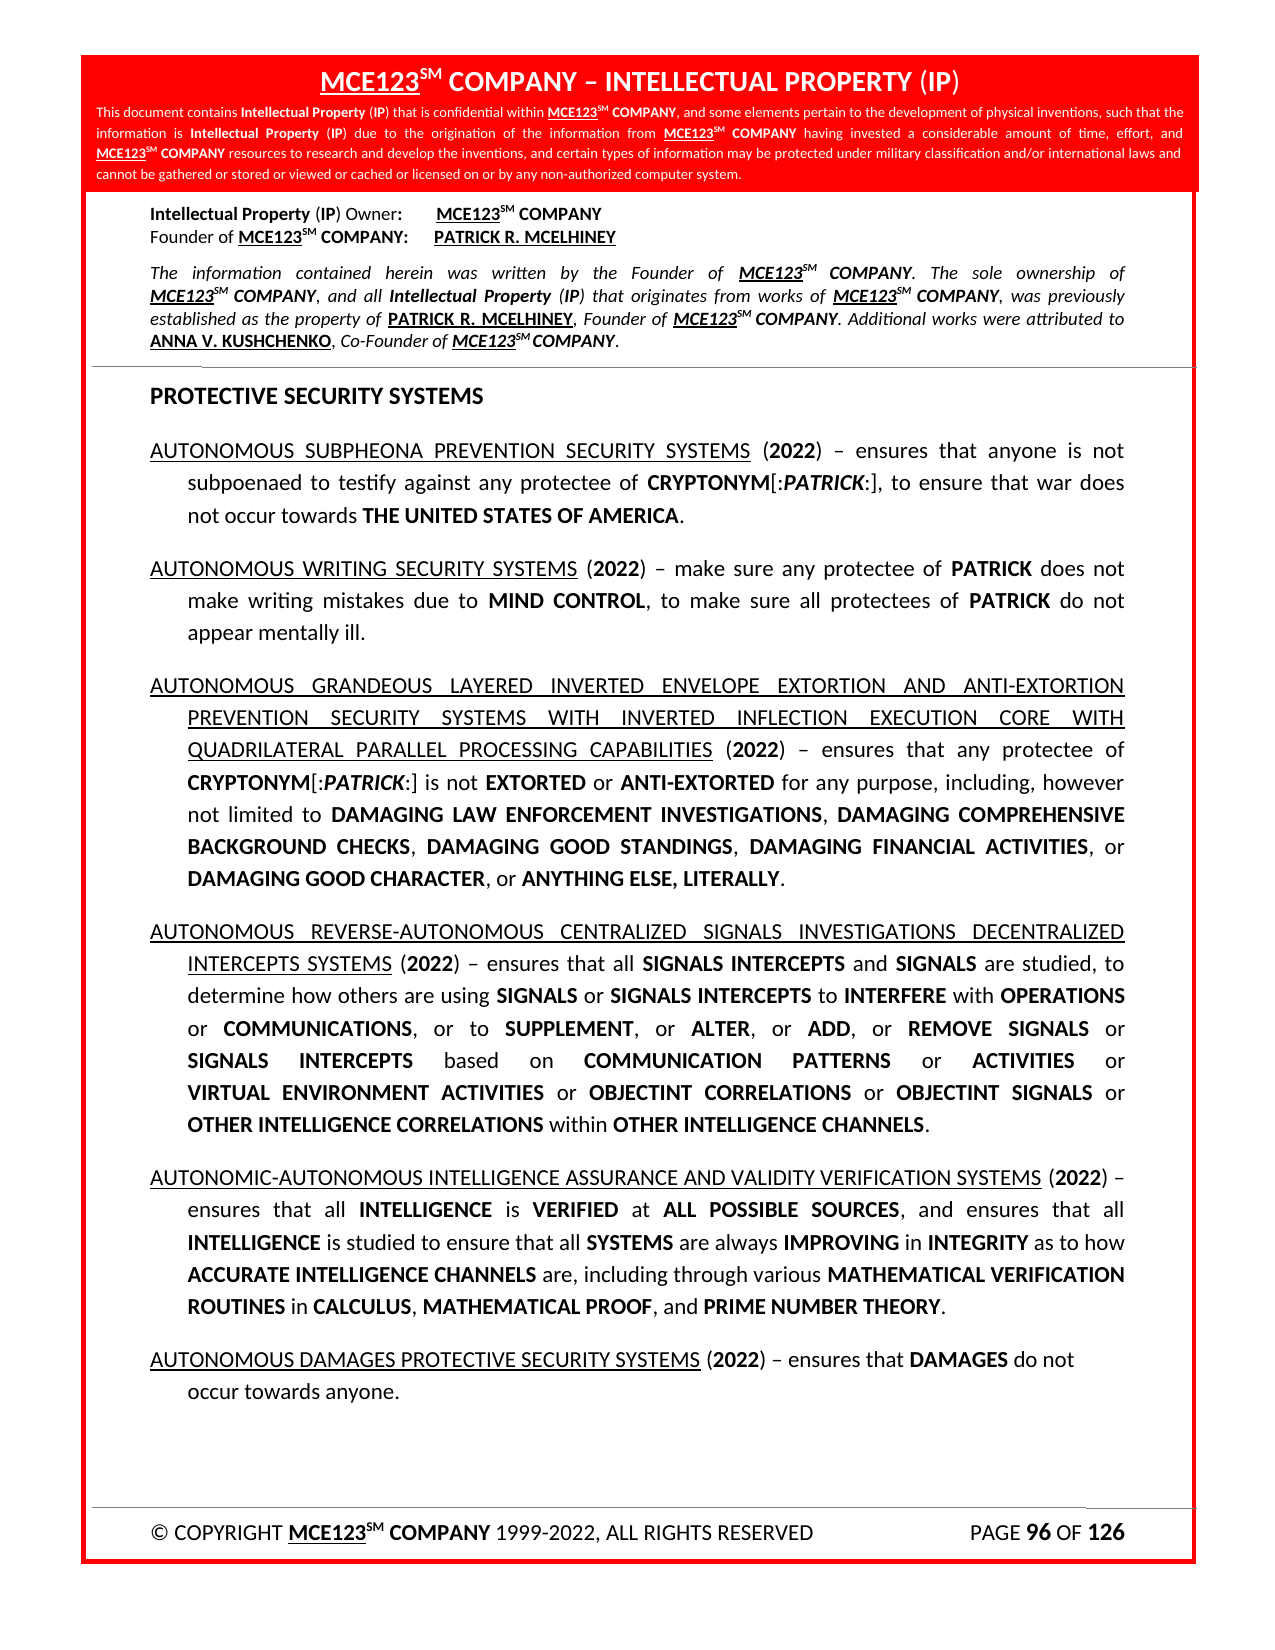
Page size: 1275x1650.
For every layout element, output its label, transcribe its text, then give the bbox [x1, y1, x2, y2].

text AUTONOMOUS REVERSE-AUTONOMOUS CENTRALIZED SIGNALS INVESTIGATIONS DECENTRALIZED INTERCEPTS SYSTEMS (2022) – ensures that all SIGNALS INTERCEPTS and SIGNALS are studied, to determine how others are using SIGNALS or SIGNALS INTERCEPTS to INTERFERE with OPERATIONS or COMMUNICATIONS, or to SUPPLEMENT, or ALTER, or ADD, or REMOVE SIGNALS or SIGNALS INTERCEPTS based on COMMUNICATION PATTERNS or ACTIVITIES or VIRTUAL ENVIRONMENT ACTIVITIES or OBJECTINT CORRELATIONS or OBJECTINT SIGNALS or OTHER INTELLIGENCE CORRELATIONS within OTHER INTELLIGENCE CHANNELS. [150, 943, 1125, 1138]
text AUTONOMIC-AUTONOMOUS INTELLIGENCE ASSURANCE AND VALIDITY VERIFICATION SYSTEMS (2022) – ensures that all INTELLIGENCE is VERIFIED at ALL POSSIBLE SOURCES, and ensures that all INTELLIGENCE is studied to ensure that all SYSTEMS are always IMPROVING in INTEGRITY as to how ACCURATE INTELLIGENCE CHANNELS are, including through various MATHEMATICAL VERIFICATION ROUTINES in CALCULUS, MATHEMATICAL PROOF, and PRIME NUMBER THEORY. [150, 1163, 1125, 1320]
text AUTONOMOUS SUBPHEONA PREVENTION SECURITY SYSTEMS (2022) – ensures that anyone is not subpoenaed to testify against any protectee of CRYPTONYM[:PATRICK:], to ensure that war does not occur towards THE UNITED STATES OF AMERICA. [150, 436, 1125, 529]
text AUTONOMOUS DAMAGES PROTECTIVE SECURITY SYSTEMS (2022) – ensures that DAMAGES do not occur towards anyone. [150, 1345, 1125, 1405]
text AUTONOMOUS GRANDEOUS LAYERED INVERTED ENVELOPE EXTORTION AND ANTI-EXTORTION PREVENTION SECURITY SYSTEMS WITH INVERTED INFLECTION EXECUTION CORE WITH QUADRILATERAL PARALLEL PROCESSING CAPABILITIES (2022) – ensures that any protectee of CRYPTONYM[:PATRICK:] is not EXTORTED or ANTI-EXTORTED for any purpose, including, however not limited to DAMAGING LAW ENFORCEMENT INVESTIGATIONS, DAMAGING COMPREHENSIVE BACKGROUND CHECKS, DAMAGING GOOD STANDINGS, DAMAGING FINANCIAL ACTIVITIES, or DAMAGING GOOD CHARACTER, or ANYTHING ELSE, LITERALLY. [150, 697, 1125, 892]
text AUTONOMOUS WRITING SECURITY SYSTEMS (2022) – make sure any protectee of PATRICK does not make writing mistakes due to MIND CONTROL, to make sure all protectees of PATRICK do not appear mentally ill. [150, 554, 1125, 646]
text PROTECTIVE SECURITY SYSTEMS [150, 381, 1125, 411]
